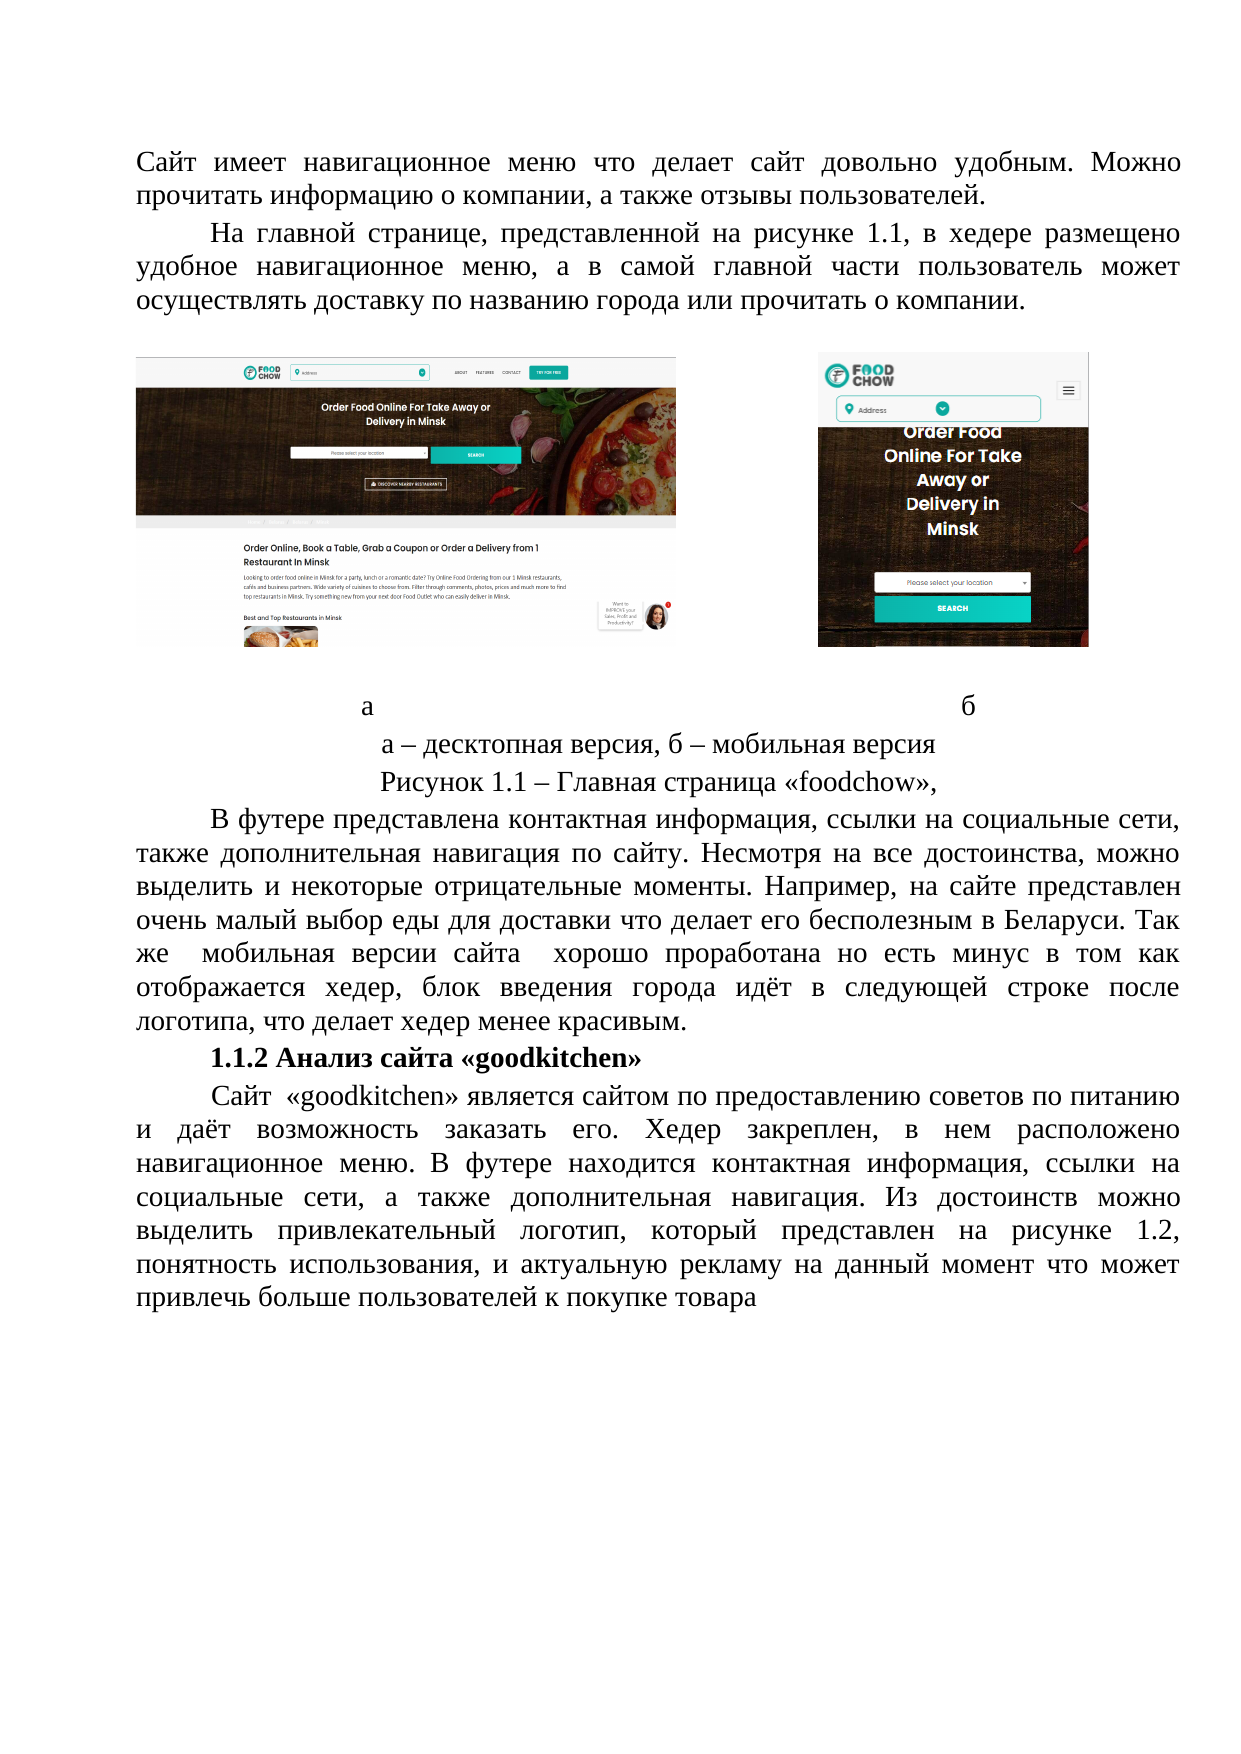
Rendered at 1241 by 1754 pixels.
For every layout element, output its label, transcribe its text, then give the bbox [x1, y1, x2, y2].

text В футере представлена контактная информация, ссылки на социальные сети, также дополнительная навигация по сайту. Несмотря на все достоинства, можно выделить и некоторые отрицательные моменты. Например, на сайте представлен очень малый выбор еды для доставки что делает его бесполезным в Беларуси. Так же мобильная версии сайта хорошо проработана но есть минус в том как отображается хедер, блок введения города идёт в следующей строке после логотипа, что делает хедер менее красивым. [136, 801, 1181, 1036]
picture [135, 357, 676, 647]
text Рисунок 1.1 – Главная страница «foodchow», [136, 764, 1181, 797]
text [136, 144, 1181, 211]
text а б [136, 688, 1181, 722]
text На главной странице, представленной на рисунке 1.1, в хедере размещено удобное навигационное меню, а в самой главной части пользователь может осуществлять доставку по названию города или прочитать о компании. [136, 215, 1181, 316]
text а – десктопная версия, б – мобильная версия [136, 726, 1181, 759]
text Сайт «goodkitchen» является сайтом по предоставлению советов по питанию и даёт возможность заказать его. Хедер закреплен, в нем расположено навигационное меню. В футере находится контактная информация, ссылки на социальные сети, а также дополнительная навигация. Из достоинств можно выделить привлекательный логотип, который представлен на рисунке 1.2, понятность использования, и актуальную рекламу на данный момент что может привлечь больше пользователей к покупке товара [136, 1078, 1181, 1313]
picture [818, 352, 1089, 647]
subtitle 1.1.2 Анализ сайта «goodkitchen» [136, 1040, 1181, 1074]
